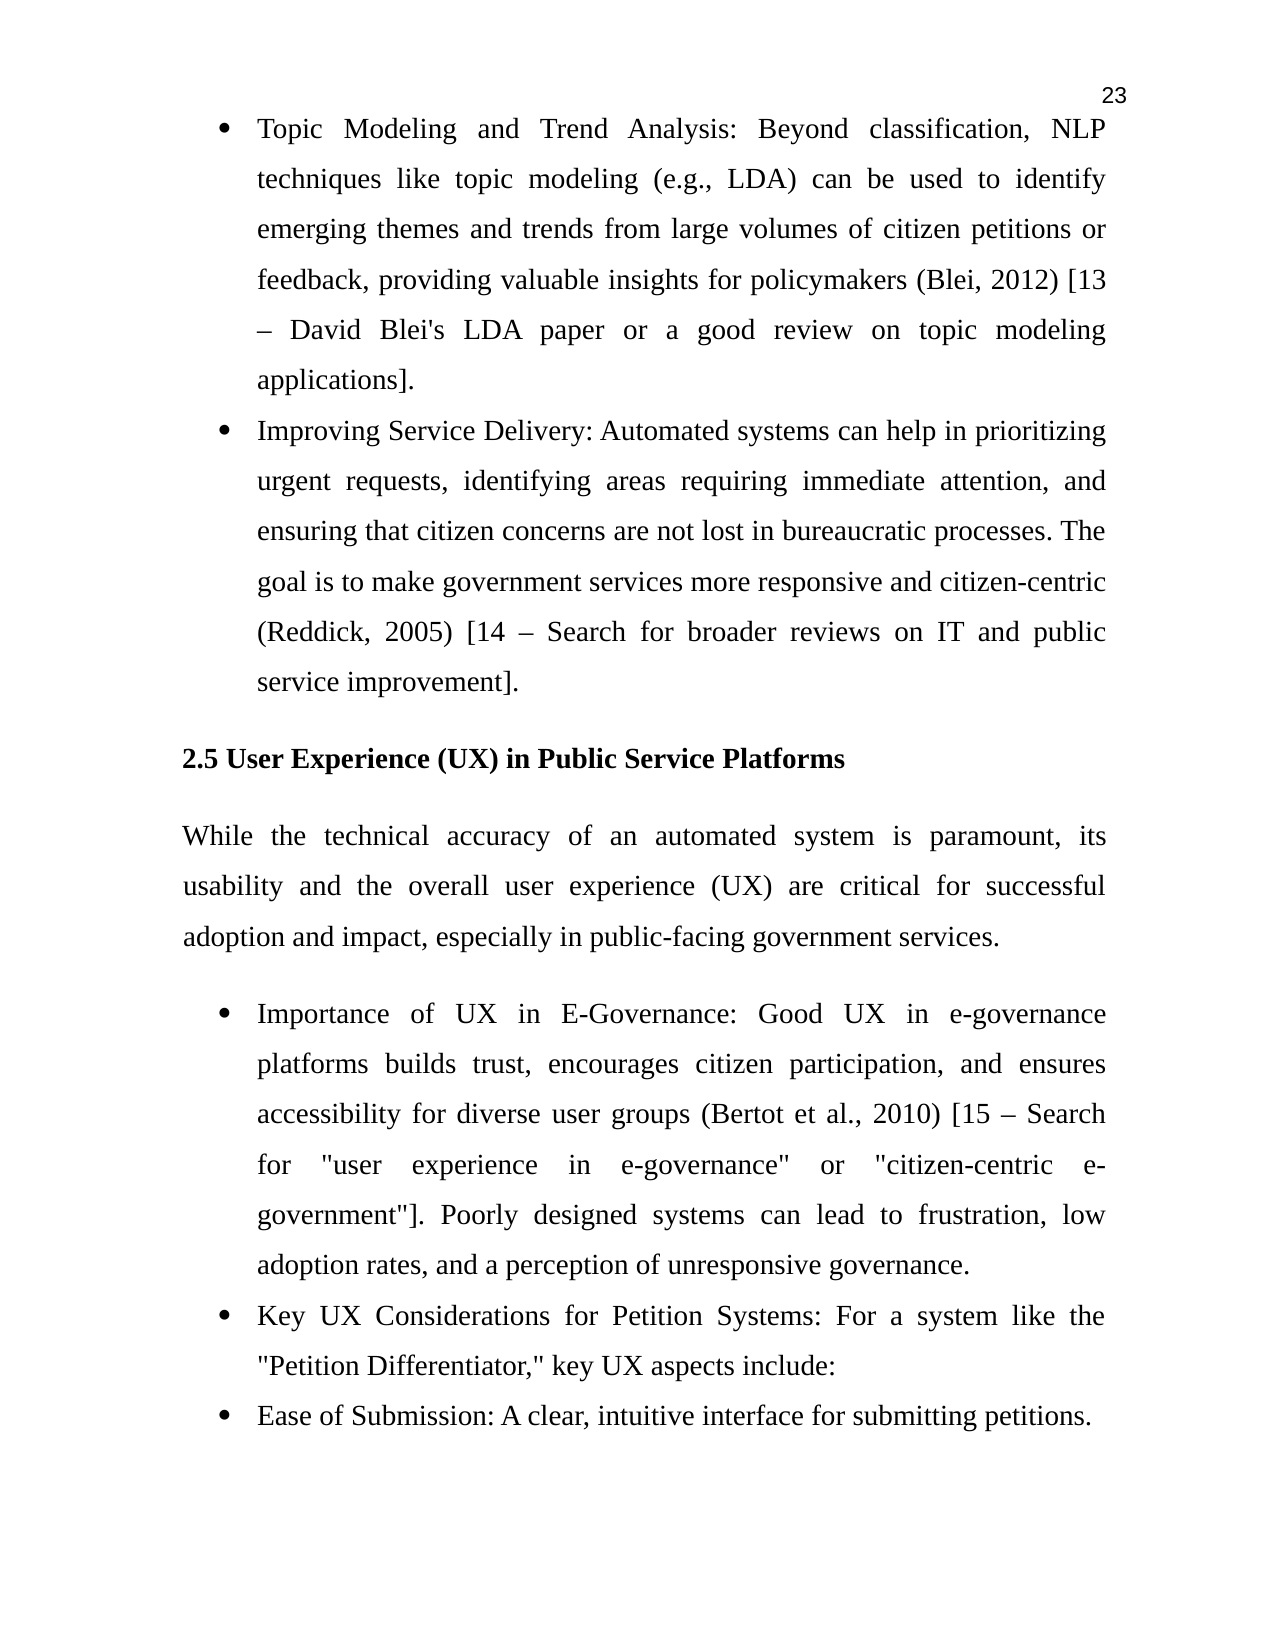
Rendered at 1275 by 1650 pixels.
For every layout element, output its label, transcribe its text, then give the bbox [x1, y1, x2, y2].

text While the technical accuracy of an automated system is paramount, its usability and the overall user experience (UX) are critical for successful adoption and impact, especially in public-facing government services. [182, 818, 1107, 952]
list Ease of Submission: A clear, intuitive interface for submitting petitions. [219, 1398, 1107, 1432]
list Improving Service Delivery: Automated systems can help in prioritizing urgent requests, identifying areas requiring immediate attention, and ensuring that citizen concerns are not lost in bureaucratic processes. The goal is to make government services more responsive and citizen-centric (Reddick, 2005) [14 – Search for broader reviews on IT and public service improvement]. [219, 413, 1107, 698]
text 2.5 User Experience (UX) in Public Service Platforms [182, 741, 1107, 775]
list Topic Modeling and Trend Analysis: Beyond classification, NLP techniques like topic modeling (e.g., LDA) can be used to identify emerging themes and trends from large volumes of citizen petitions or feedback, providing valuable insights for policymakers (Blei, 2012) [13 – David Blei's LDA paper or a good review on topic modeling applications]. [219, 111, 1107, 396]
list Key UX Considerations for Petition Systems: For a system like the "Petition Differentiator," key UX aspects include: [219, 1298, 1107, 1382]
list Importance of UX in E-Governance: Good UX in e-governance platforms builds trust, encourages citizen participation, and ensures accessibility for diverse user groups (Bertot et al., 2010) [15 – Search for "user experience in e-governance" or "citizen-centric e-government"]. Poorly designed systems can lead to frustration, low adoption rates, and a perception of unresponsive governance. [219, 996, 1107, 1281]
